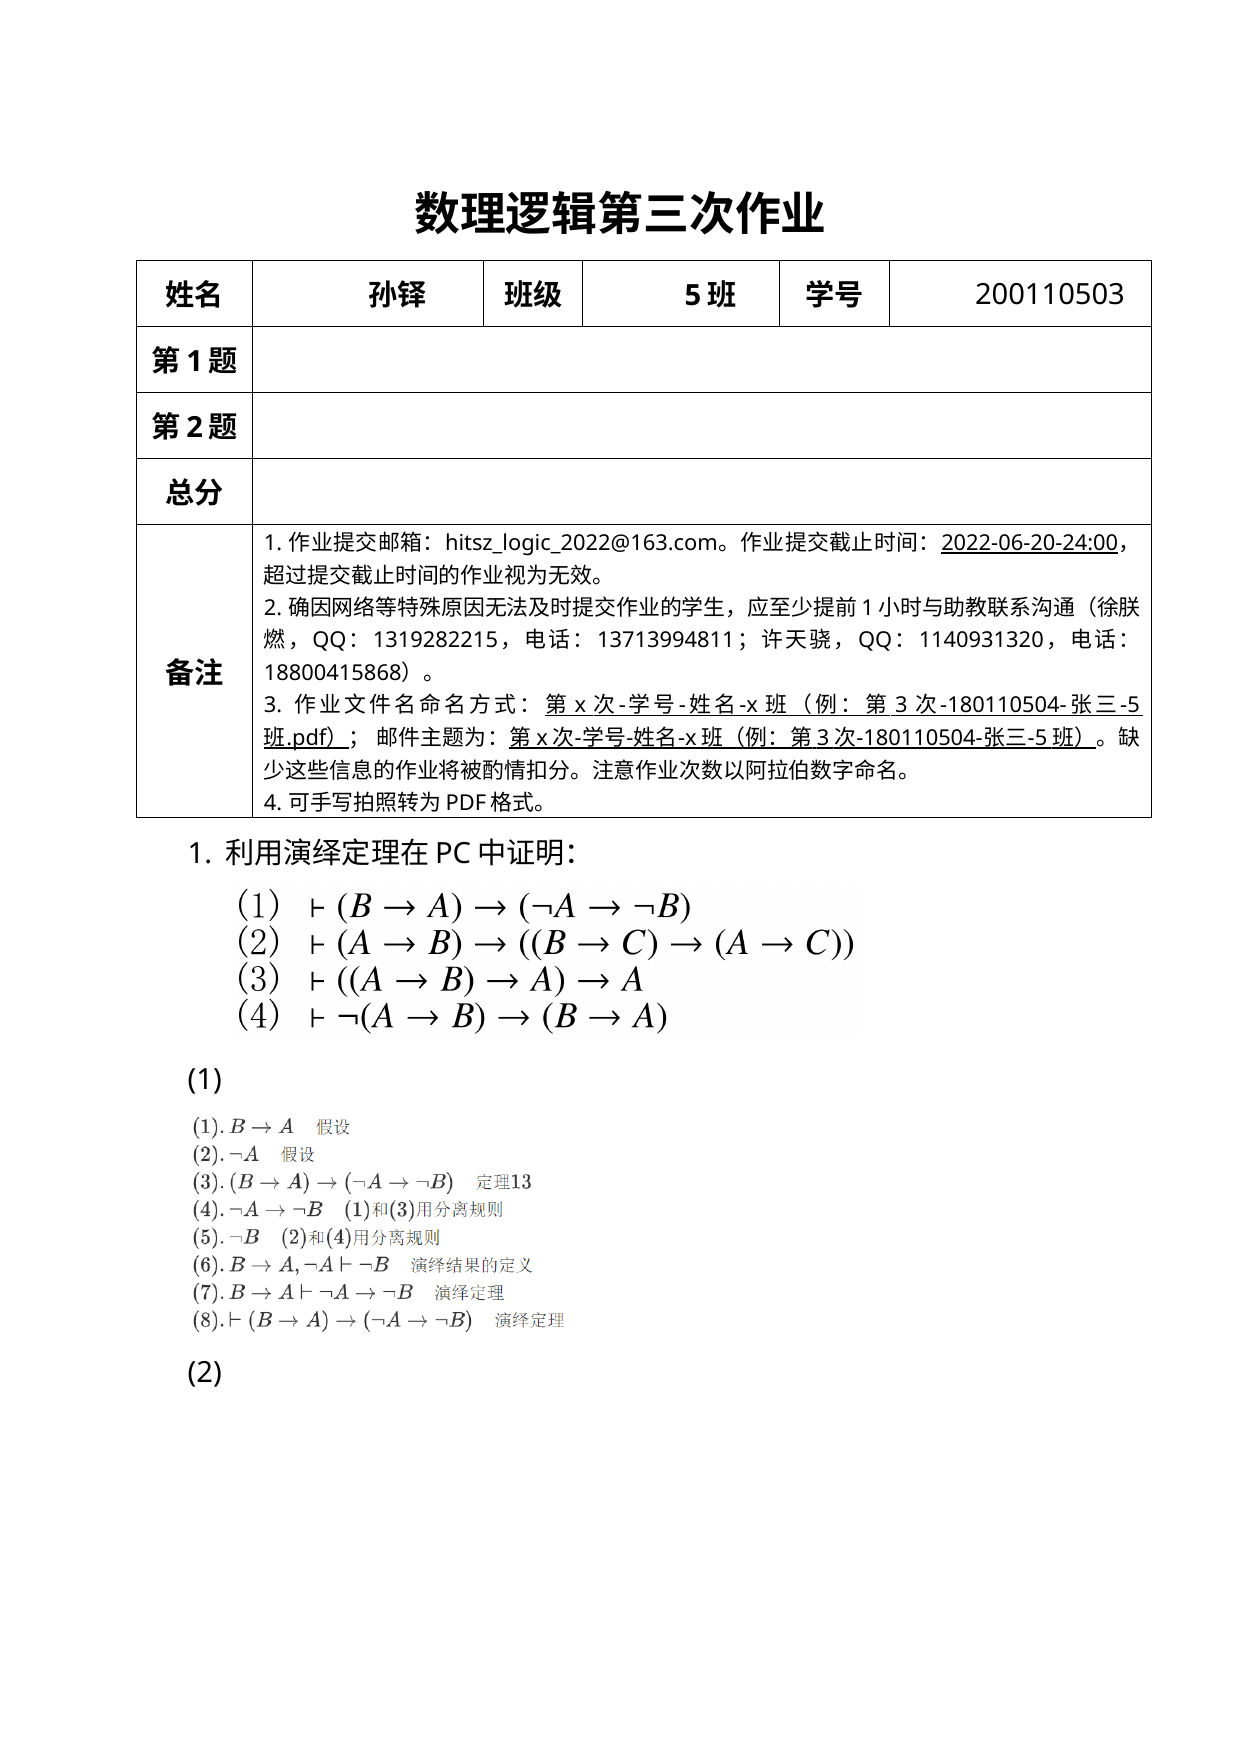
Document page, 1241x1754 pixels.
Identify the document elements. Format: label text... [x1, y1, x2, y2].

table_header 5班 [583, 261, 779, 326]
table_cell 第2题 [137, 393, 252, 458]
table_cell 总分 [137, 459, 252, 524]
text (2) [187, 1338, 1053, 1403]
list 利用演绎定理在PC中证明： [187, 818, 1053, 883]
picture [231, 883, 860, 1036]
table_cell [253, 393, 1151, 458]
table_header 姓名 [137, 261, 252, 326]
table_header 孙铎 [253, 261, 483, 326]
table_cell 1. 作业提交邮箱：hitsz_logic_2022@163.com。作业提交截止时间：2022-06-20-24:00，超过提交截止时间的作业视为无效。 2. 确因网络等特殊原因无法及时提交作业的学生，应至少提前1小时与助教联系沟通（徐朕燃，QQ：1319282215，电话：13713994811；许天骁，QQ：1140931320，电话：18800415868）。 3. 作业文件名命名方式：第x次-学号-姓名-x班（例：第3次-180110504-张三-5班.pdf）； 邮件主题为：第x次-学号-姓名-x班（例：第3次-180110504-张三-5班）。缺少这些信息的作业将被酌情扣分。注意作业次数以阿拉伯数字命名。 4. 可手写拍照转为PDF格式。 [253, 525, 1151, 817]
table_cell [253, 327, 1151, 392]
table_cell 第1题 [137, 327, 252, 392]
text 数理逻辑第三次作业 [187, 162, 1053, 259]
picture [187, 1110, 572, 1333]
table_header 200110503 [890, 261, 1151, 326]
table_header 班级 [484, 261, 582, 326]
table_header 学号 [780, 261, 889, 326]
text (1) [187, 1046, 1053, 1111]
table_cell [253, 459, 1151, 524]
table_cell 备注 [137, 525, 252, 817]
